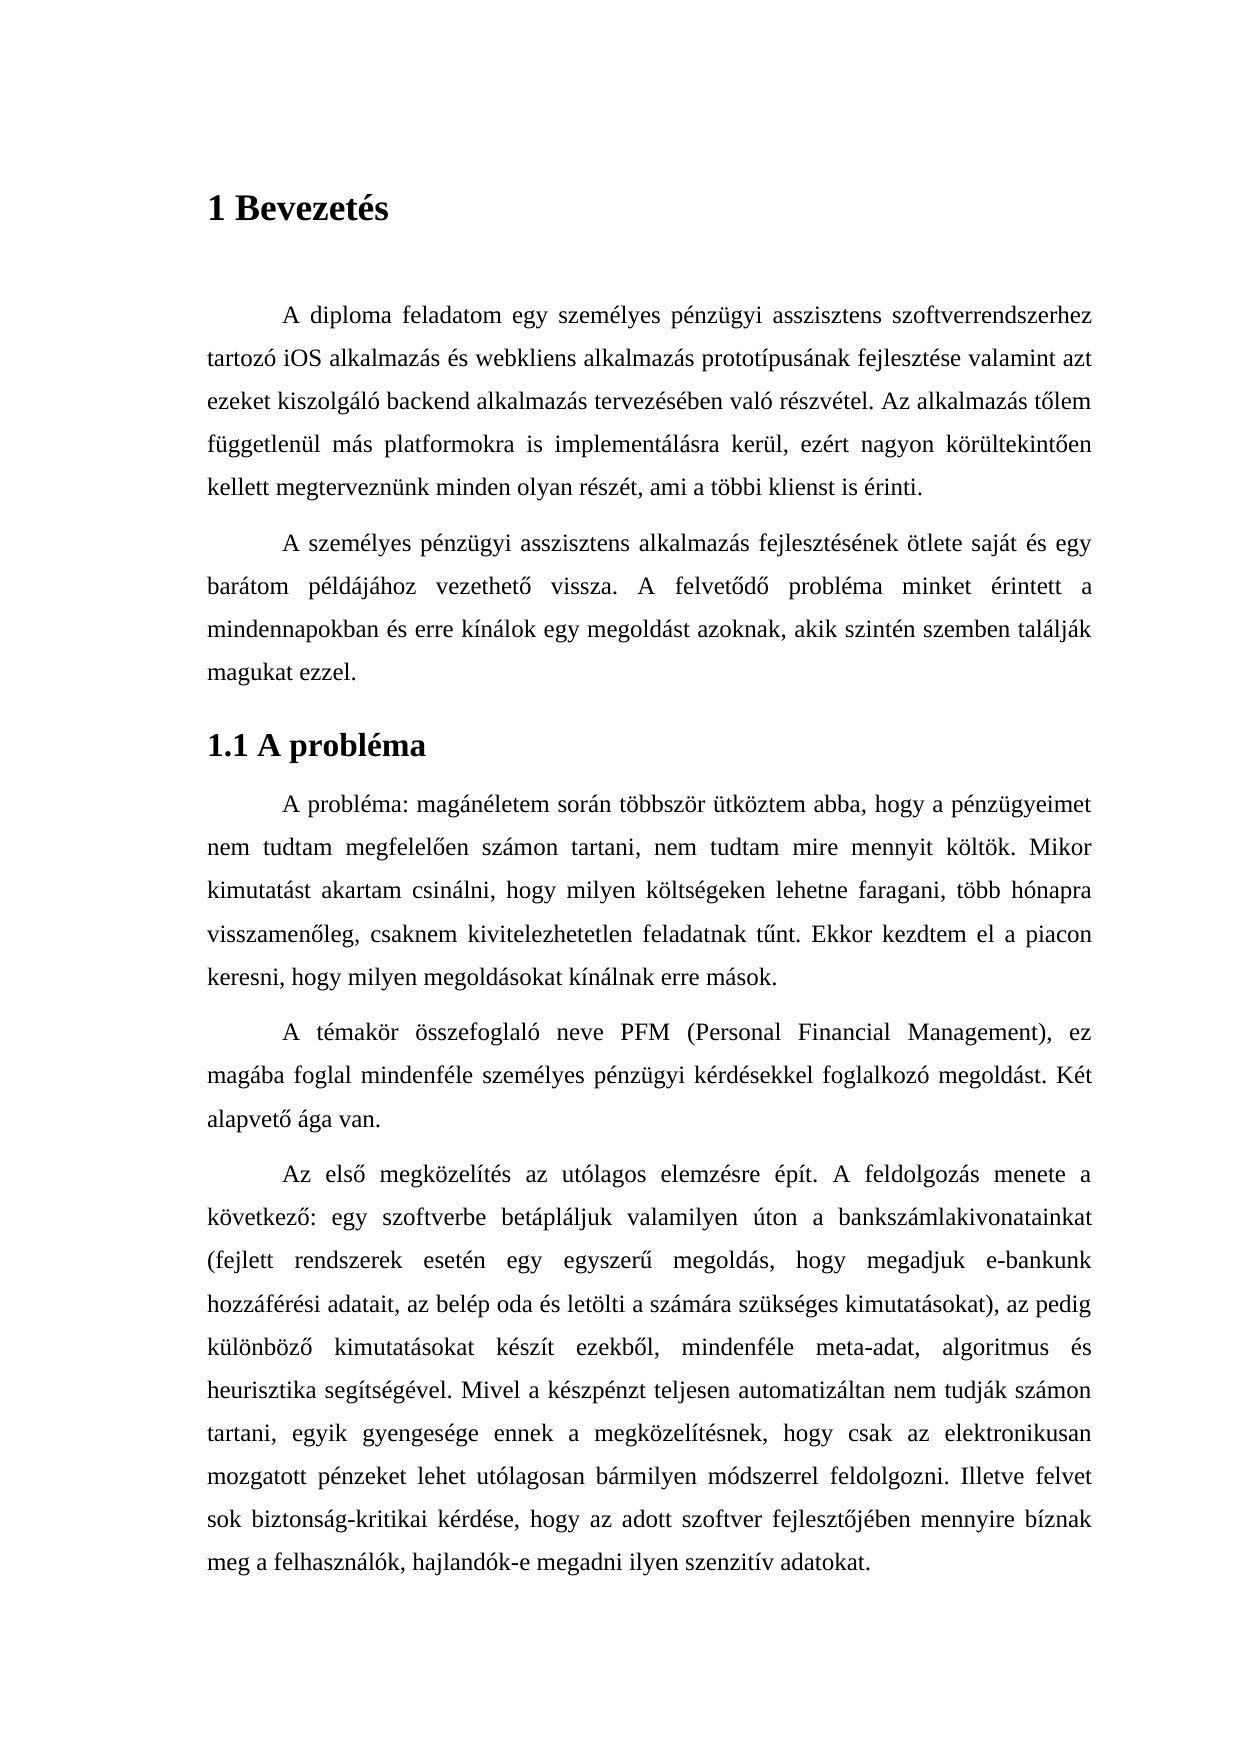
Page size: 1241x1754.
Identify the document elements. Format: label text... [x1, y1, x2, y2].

text A probléma: magánéletem során többször ütköztem abba, hogy a pénzügyeimet nem tudtam megfelelően számon tartani, nem tudtam mire mennyit költök. Mikor kimutatást akartam csinálni, hogy milyen költségeken lehetne faragani, több hónapra visszamenőleg, csaknem kivitelezhetetlen feladatnak tűnt. Ekkor kezdtem el a piacon keresni, hogy milyen megoldásokat kínálnak erre mások. [207, 789, 1092, 991]
text Az első megközelítés az utólagos elemzésre épít. A feldolgozás menete a következő: egy szoftverbe betápláljuk valamilyen úton a bankszámlakivonatainkat (fejlett rendszerek esetén egy egyszerű megoldás, hogy megadjuk e-bankunk hozzáférési adatait, az belép oda és letölti a számára szükséges kimutatásokat), az pedig különböző kimutatásokat készít ezekből, mindenféle meta-adat, algoritmus és heurisztika segítségével. Mivel a készpénzt teljesen automatizáltan nem tudják számon tartani, egyik gyengesége ennek a megközelítésnek, hogy csak az elektronikusan mozgatott pénzeket lehet utólagosan bármilyen módszerrel feldolgozni. Illetve felvet sok biztonság-kritikai kérdése, hogy az adott szoftver fejlesztőjében mennyire bíznak meg a felhasználók, hajlandók-e megadni ilyen szenzitív adatokat. [207, 1159, 1092, 1576]
text A személyes pénzügyi asszisztens alkalmazás fejlesztésének ötlete saját és egy barátom példájához vezethető vissza. A felvetődő probléma minket érintett a mindennapokban és erre kínálok egy megoldást azoknak, akik szintén szemben találják magukat ezzel. [207, 528, 1092, 686]
subtitle A probléma [207, 726, 1092, 764]
text A diploma feladatom egy személyes pénzügyi asszisztens szoftverrendszerhez tartozó iOS alkalmazás és webkliens alkalmazás prototípusának fejlesztése valamint azt ezeket kiszolgáló backend alkalmazás tervezésében való részvétel. Az alkalmazás tőlem függetlenül más platformokra is implementálásra kerül, ezért nagyon körültekintően kellett megterveznünk minden olyan részét, ami a többi klienst is érinti. [207, 300, 1092, 501]
text A témakör összefoglaló neve PFM (Personal Financial Management), ez magába foglal mindenféle személyes pénzügyi kérdésekkel foglalkozó megoldást. Két alapvető ága van. [207, 1017, 1092, 1132]
subtitle Bevezetés [207, 185, 1092, 228]
